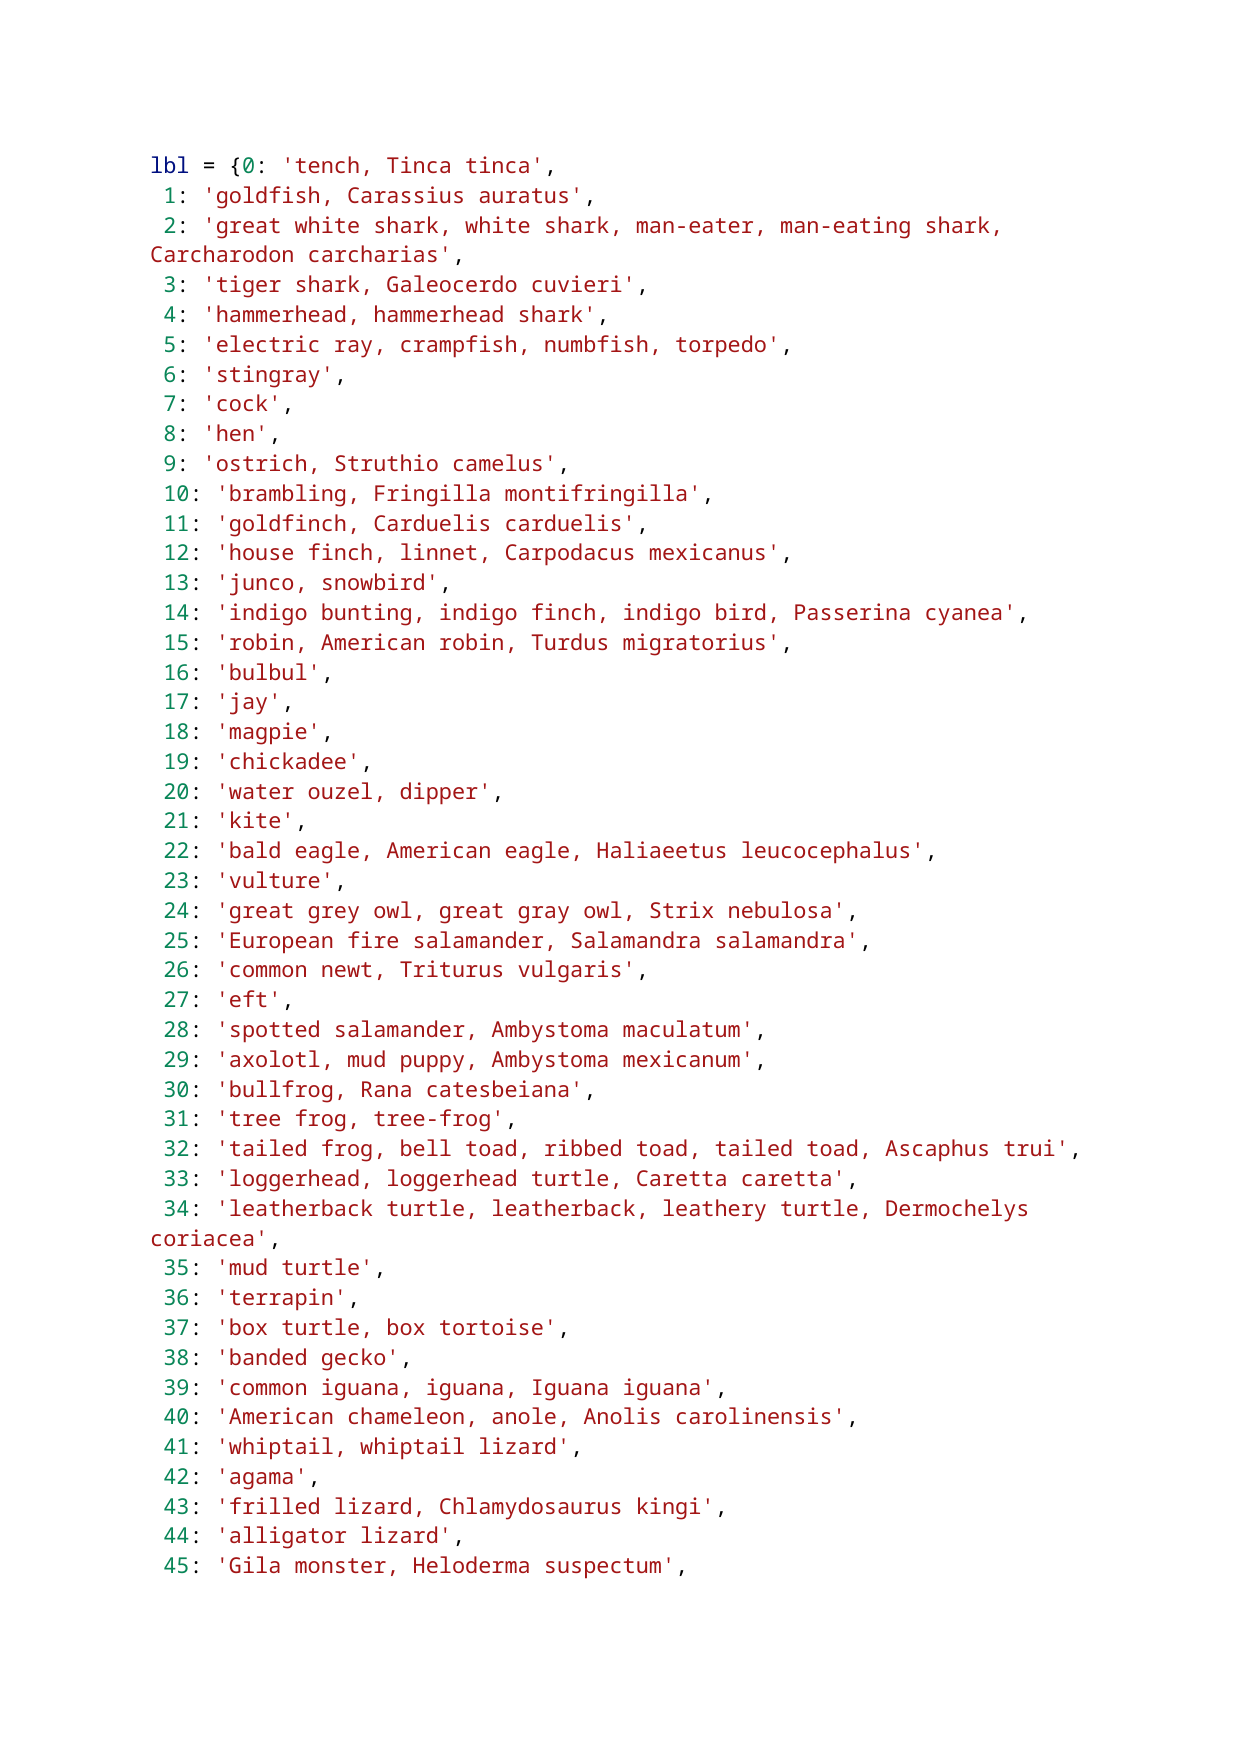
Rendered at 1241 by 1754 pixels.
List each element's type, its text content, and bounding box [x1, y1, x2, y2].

text 35: 'mud turtle', [150, 1252, 1090, 1282]
text 25: 'European fire salamander, Salamandra salamandra', [150, 924, 1090, 954]
text 45: 'Gila monster, Heloderma suspectum', [150, 1550, 1090, 1580]
text 24: 'great grey owl, great gray owl, Strix nebulosa', [150, 895, 1090, 924]
text 37: 'box turtle, box tortoise', [150, 1312, 1090, 1342]
text 33: 'loggerhead, loggerhead turtle, Caretta caretta', [150, 1163, 1090, 1193]
text 4: 'hammerhead, hammerhead shark', [150, 299, 1090, 329]
text 16: 'bulbul', [150, 656, 1090, 686]
text 36: 'terrapin', [150, 1282, 1090, 1312]
text lbl = {0: 'tench, Tinca tinca', [150, 150, 1090, 180]
text 5: 'electric ray, crampfish, numbfish, torpedo', [150, 329, 1090, 358]
text 28: 'spotted salamander, Ambystoma maculatum', [150, 1014, 1090, 1044]
text 17: 'jay', [150, 686, 1090, 716]
text 23: 'vulture', [150, 865, 1090, 895]
text 41: 'whiptail, whiptail lizard', [150, 1431, 1090, 1461]
text 40: 'American chameleon, anole, Anolis carolinensis', [150, 1401, 1090, 1431]
text 43: 'frilled lizard, Chlamydosaurus kingi', [150, 1491, 1090, 1520]
text 3: 'tiger shark, Galeocerdo cuvieri', [150, 269, 1090, 299]
text 32: 'tailed frog, bell toad, ribbed toad, tailed toad, Ascaphus trui', [150, 1133, 1090, 1163]
text 31: 'tree frog, tree-frog', [150, 1103, 1090, 1133]
text 29: 'axolotl, mud puppy, Ambystoma mexicanum', [150, 1044, 1090, 1073]
text 1: 'goldfish, Carassius auratus', [150, 180, 1090, 209]
text 10: 'brambling, Fringilla montifringilla', [150, 478, 1090, 507]
text 14: 'indigo bunting, indigo finch, indigo bird, Passerina cyanea', [150, 597, 1090, 627]
text 11: 'goldfinch, Carduelis carduelis', [150, 507, 1090, 537]
text 13: 'junco, snowbird', [150, 567, 1090, 597]
text 42: 'agama', [150, 1461, 1090, 1491]
text 6: 'stingray', [150, 358, 1090, 388]
text 18: 'magpie', [150, 716, 1090, 746]
text 38: 'banded gecko', [150, 1342, 1090, 1371]
text 27: 'eft', [150, 984, 1090, 1014]
text 2: 'great white shark, white shark, man-eater, man-eating shark, Carcharodon carcharias', [150, 209, 1090, 269]
text 7: 'cock', [150, 388, 1090, 418]
text 34: 'leatherback turtle, leatherback, leathery turtle, Dermochelys coriacea', [150, 1193, 1090, 1252]
text 9: 'ostrich, Struthio camelus', [150, 448, 1090, 478]
text 19: 'chickadee', [150, 746, 1090, 776]
text 20: 'water ouzel, dipper', [150, 776, 1090, 805]
text 39: 'common iguana, iguana, Iguana iguana', [150, 1371, 1090, 1401]
text 44: 'alligator lizard', [150, 1520, 1090, 1550]
text 22: 'bald eagle, American eagle, Haliaeetus leucocephalus', [150, 835, 1090, 865]
text 8: 'hen', [150, 418, 1090, 448]
text 12: 'house finch, linnet, Carpodacus mexicanus', [150, 537, 1090, 567]
text 21: 'kite', [150, 805, 1090, 835]
text 15: 'robin, American robin, Turdus migratorius', [150, 627, 1090, 656]
text 30: 'bullfrog, Rana catesbeiana', [150, 1073, 1090, 1103]
text 26: 'common newt, Triturus vulgaris', [150, 954, 1090, 984]
